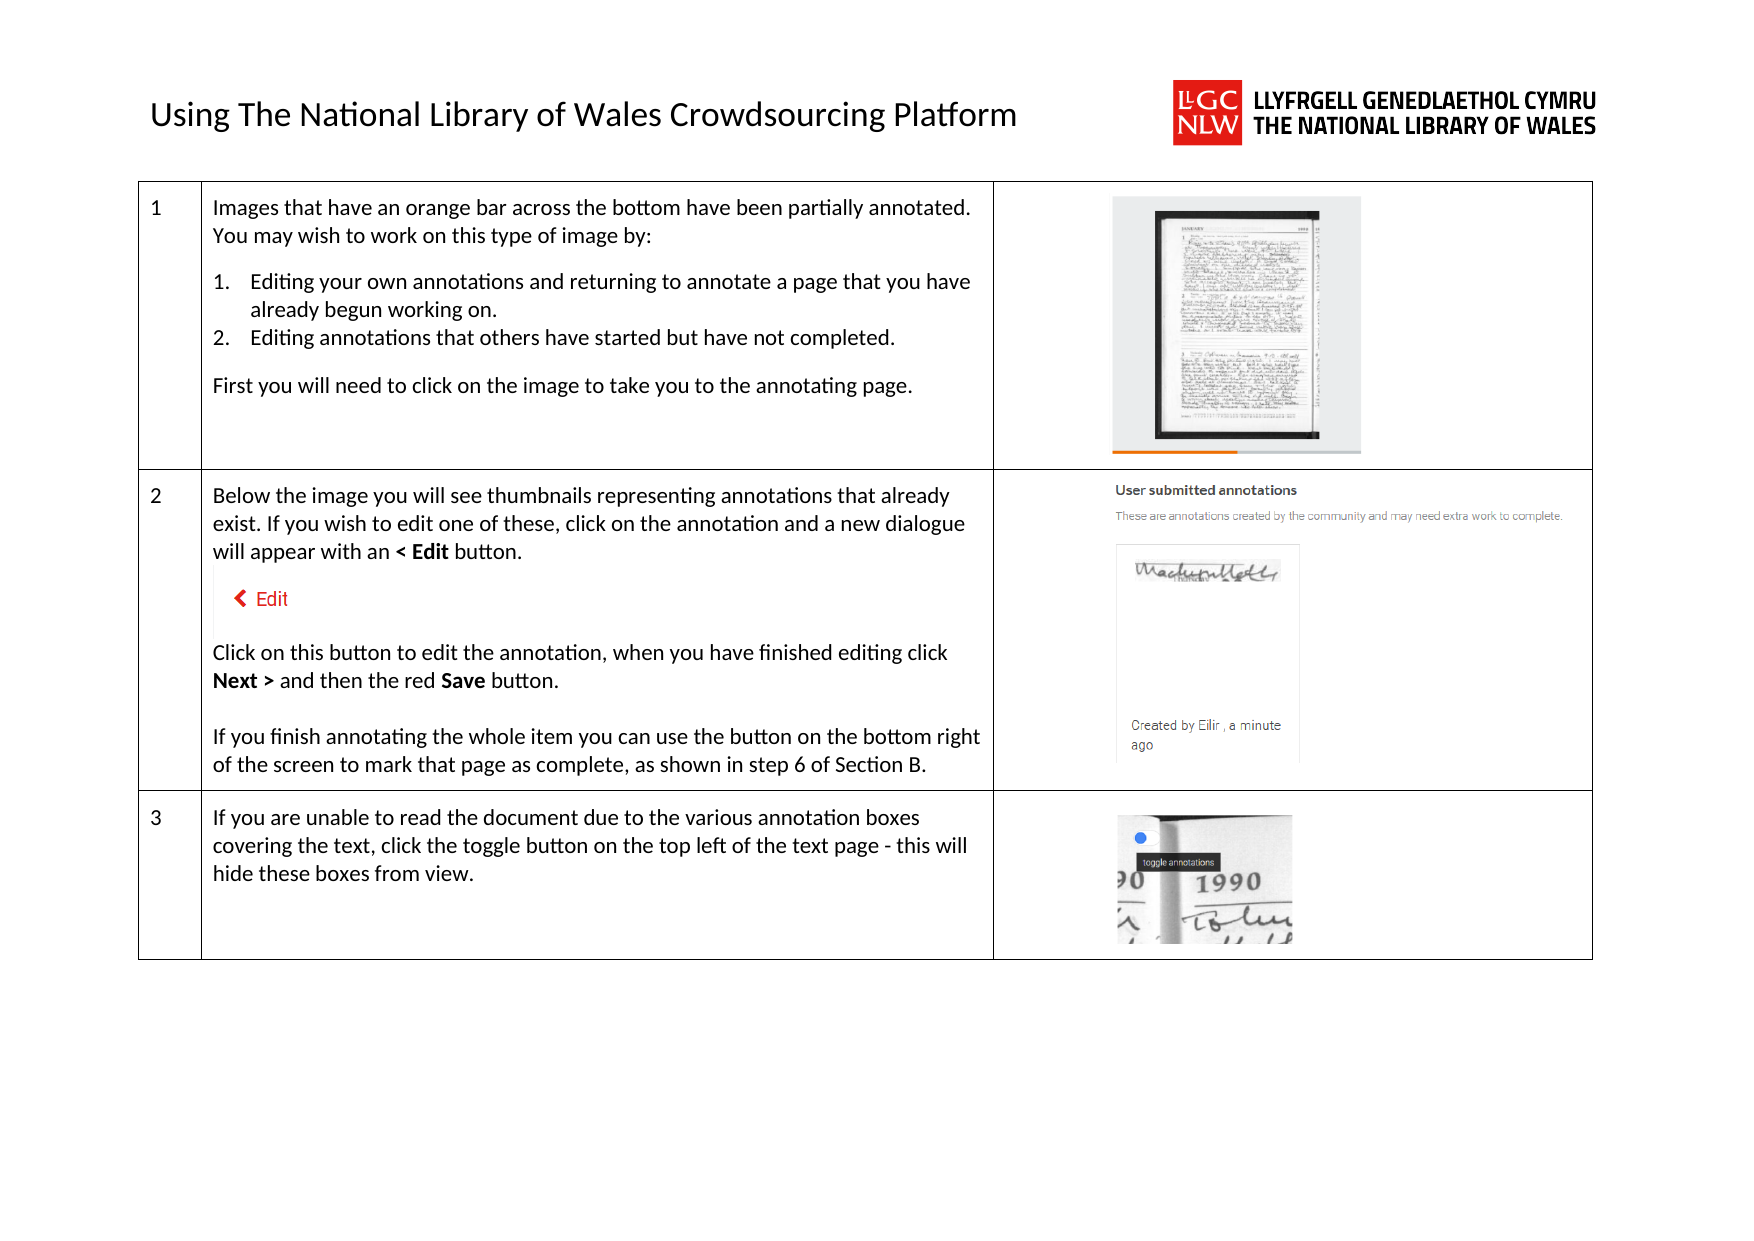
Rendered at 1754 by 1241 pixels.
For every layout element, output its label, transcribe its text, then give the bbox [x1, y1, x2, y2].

table_header [994, 182, 1592, 469]
table_cell [994, 470, 1592, 790]
table_header 1 [139, 182, 201, 469]
table_cell 2 [139, 470, 201, 790]
picture [1108, 193, 1361, 453]
picture [1108, 481, 1564, 763]
picture [1114, 803, 1297, 948]
table_cell [994, 791, 1592, 959]
table_header Images that have an orange bar across the bottom have been partially annotated. You may wish to work on this type of image by: Editing your own annotations and returning to annotate a page that you have already begun working on. Editing annotations that others have started but have not completed. First you will need to click on the image to take you to the annotating page. [202, 182, 993, 469]
table_cell 3 [139, 791, 201, 959]
table_cell If you are unable to read the document due to the various annotation boxes covering the text, click the toggle button on the top left of the text page - this will hide these boxes from view. [202, 791, 993, 959]
picture [1167, 73, 1604, 153]
picture [212, 565, 322, 639]
table_cell Below the image you will see thumbnails representing annotations that already exist. If you wish to edit one of these, click on the annotation and a new dialogue will appear with an < Edit button. Click on this button to edit the annotation, when you have finished editing click Next > and then the red Save button. If you finish annotating the whole item you can use the button on the bottom right of the screen to mark that page as complete, as shown in step 6 of Section B. [202, 470, 993, 790]
